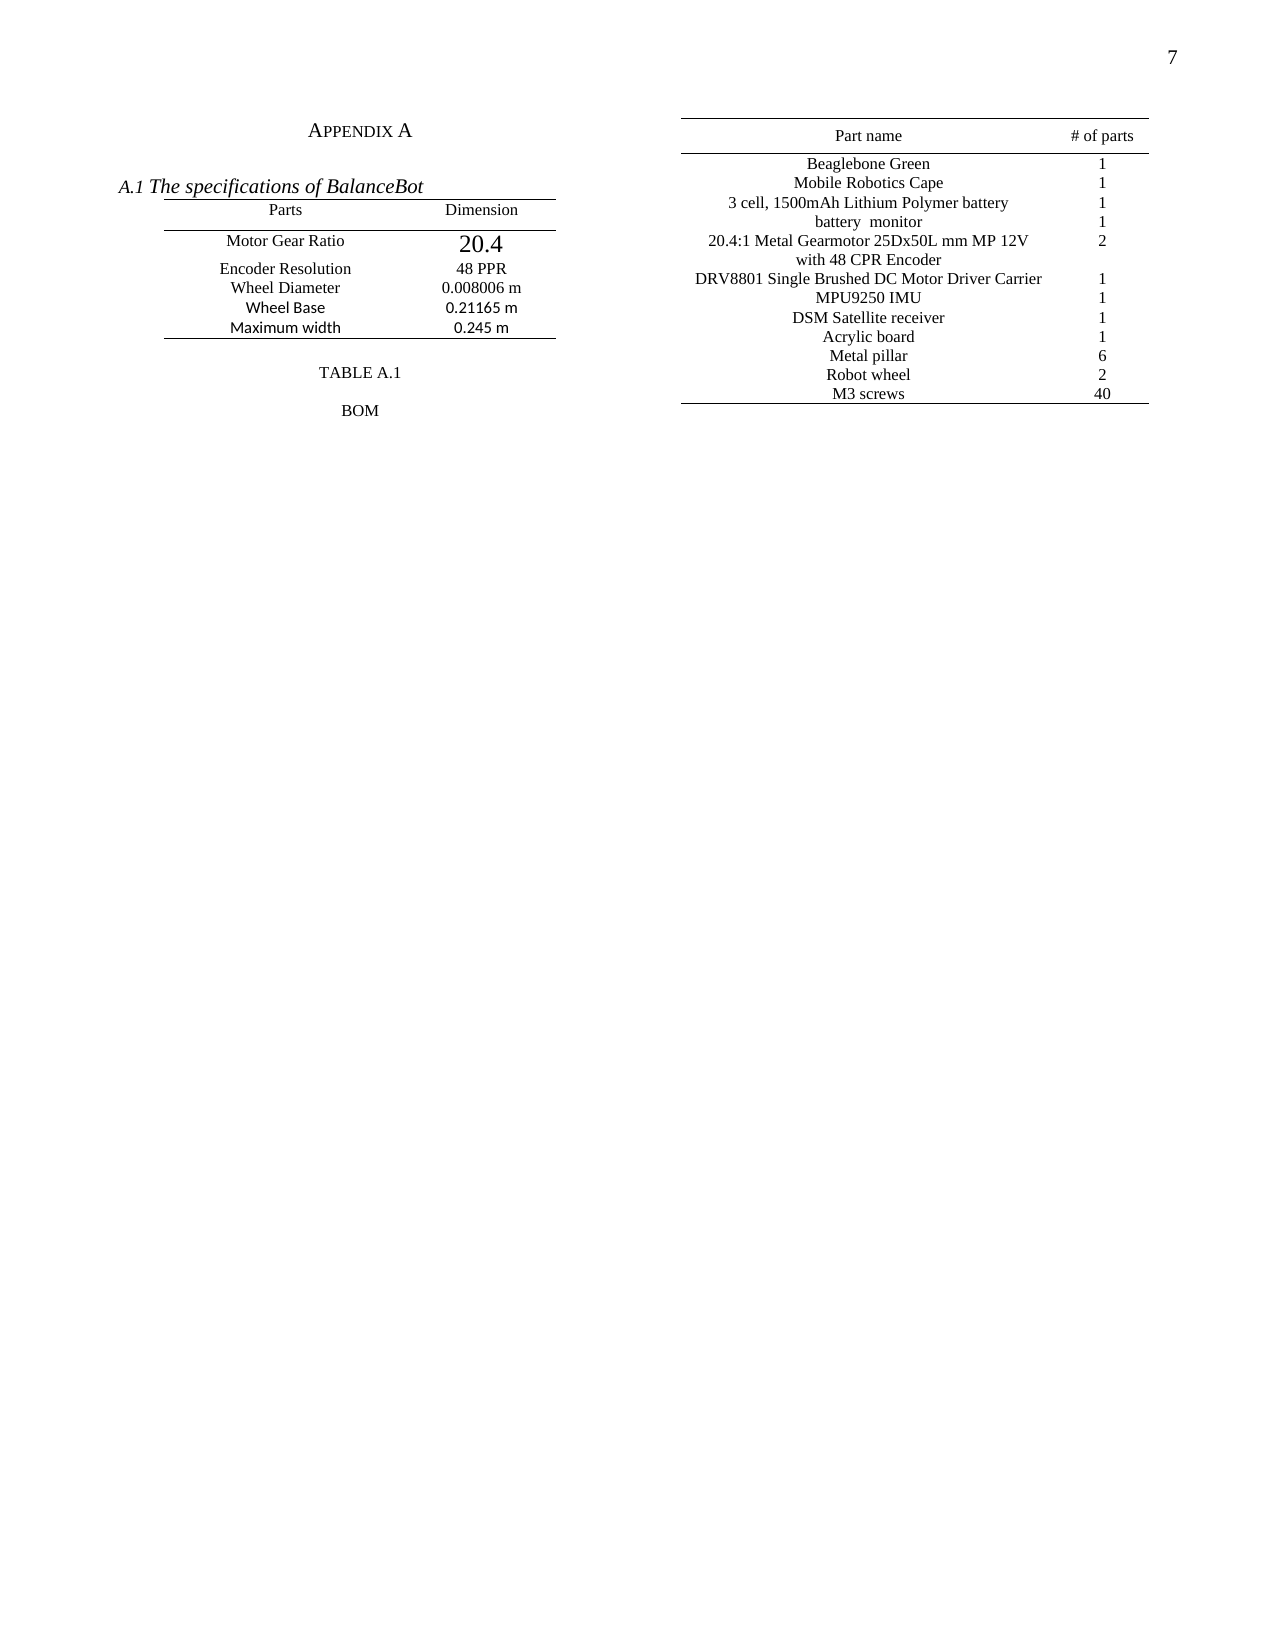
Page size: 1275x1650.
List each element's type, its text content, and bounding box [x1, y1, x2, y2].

table_cell DSM Satellite receiver [681, 308, 1056, 327]
table_cell 1 [1056, 212, 1149, 231]
table_header Parts [164, 200, 407, 230]
table_cell Wheel Base Maximum width [164, 297, 407, 338]
table_cell 1 [1056, 193, 1149, 212]
table_header Dimension [407, 200, 556, 230]
table_cell 40 [1056, 384, 1149, 403]
subtitle Appendix A [97, 117, 622, 142]
table_cell 20.4:1 Metal Gearmotor 25Dx50L mm MP 12V with 48 CPR Encoder [681, 231, 1056, 269]
table_cell Robot wheel [681, 365, 1056, 384]
table_cell Acrylic board [681, 327, 1056, 346]
table_cell 0.21165 m 0.245 m [407, 297, 556, 338]
table_header # of parts [1056, 119, 1149, 153]
table_cell 48 PPR 0.008006 m [407, 259, 556, 297]
title BOM [97, 401, 622, 420]
table_cell M3 screws [681, 384, 1056, 403]
table_cell 1 [1056, 308, 1149, 327]
table_cell MPU9250 IMU [681, 288, 1056, 307]
table_cell 2 [1056, 365, 1149, 384]
table_cell 1 [1056, 269, 1149, 288]
table_cell Motor Gear Ratio [164, 231, 407, 259]
table_cell DRV8801 Single Brushed DC Motor Driver Carrier [681, 269, 1056, 288]
table_cell 3 cell, 1500mAh Lithium Polymer battery [681, 193, 1056, 212]
table_cell 6 [1056, 346, 1149, 365]
table_cell 2 [1056, 231, 1149, 269]
text A.1 The specifications of BalanceBot [97, 174, 622, 198]
table_cell Metal pillar [681, 346, 1056, 365]
table_cell 1 [1056, 154, 1149, 173]
table_cell 1 [1056, 327, 1149, 346]
table_cell 1 [1056, 288, 1149, 307]
title TABLE A.1 [97, 363, 622, 382]
table_cell Encoder Resolution Wheel Diameter [164, 259, 407, 297]
table_cell [407, 231, 556, 259]
table_header Part name [681, 119, 1056, 153]
table_cell Beaglebone Green [681, 154, 1056, 173]
table_cell battery monitor [681, 212, 1056, 231]
table_cell 1 [1056, 173, 1149, 192]
table_cell Mobile Robotics Cape [681, 173, 1056, 192]
